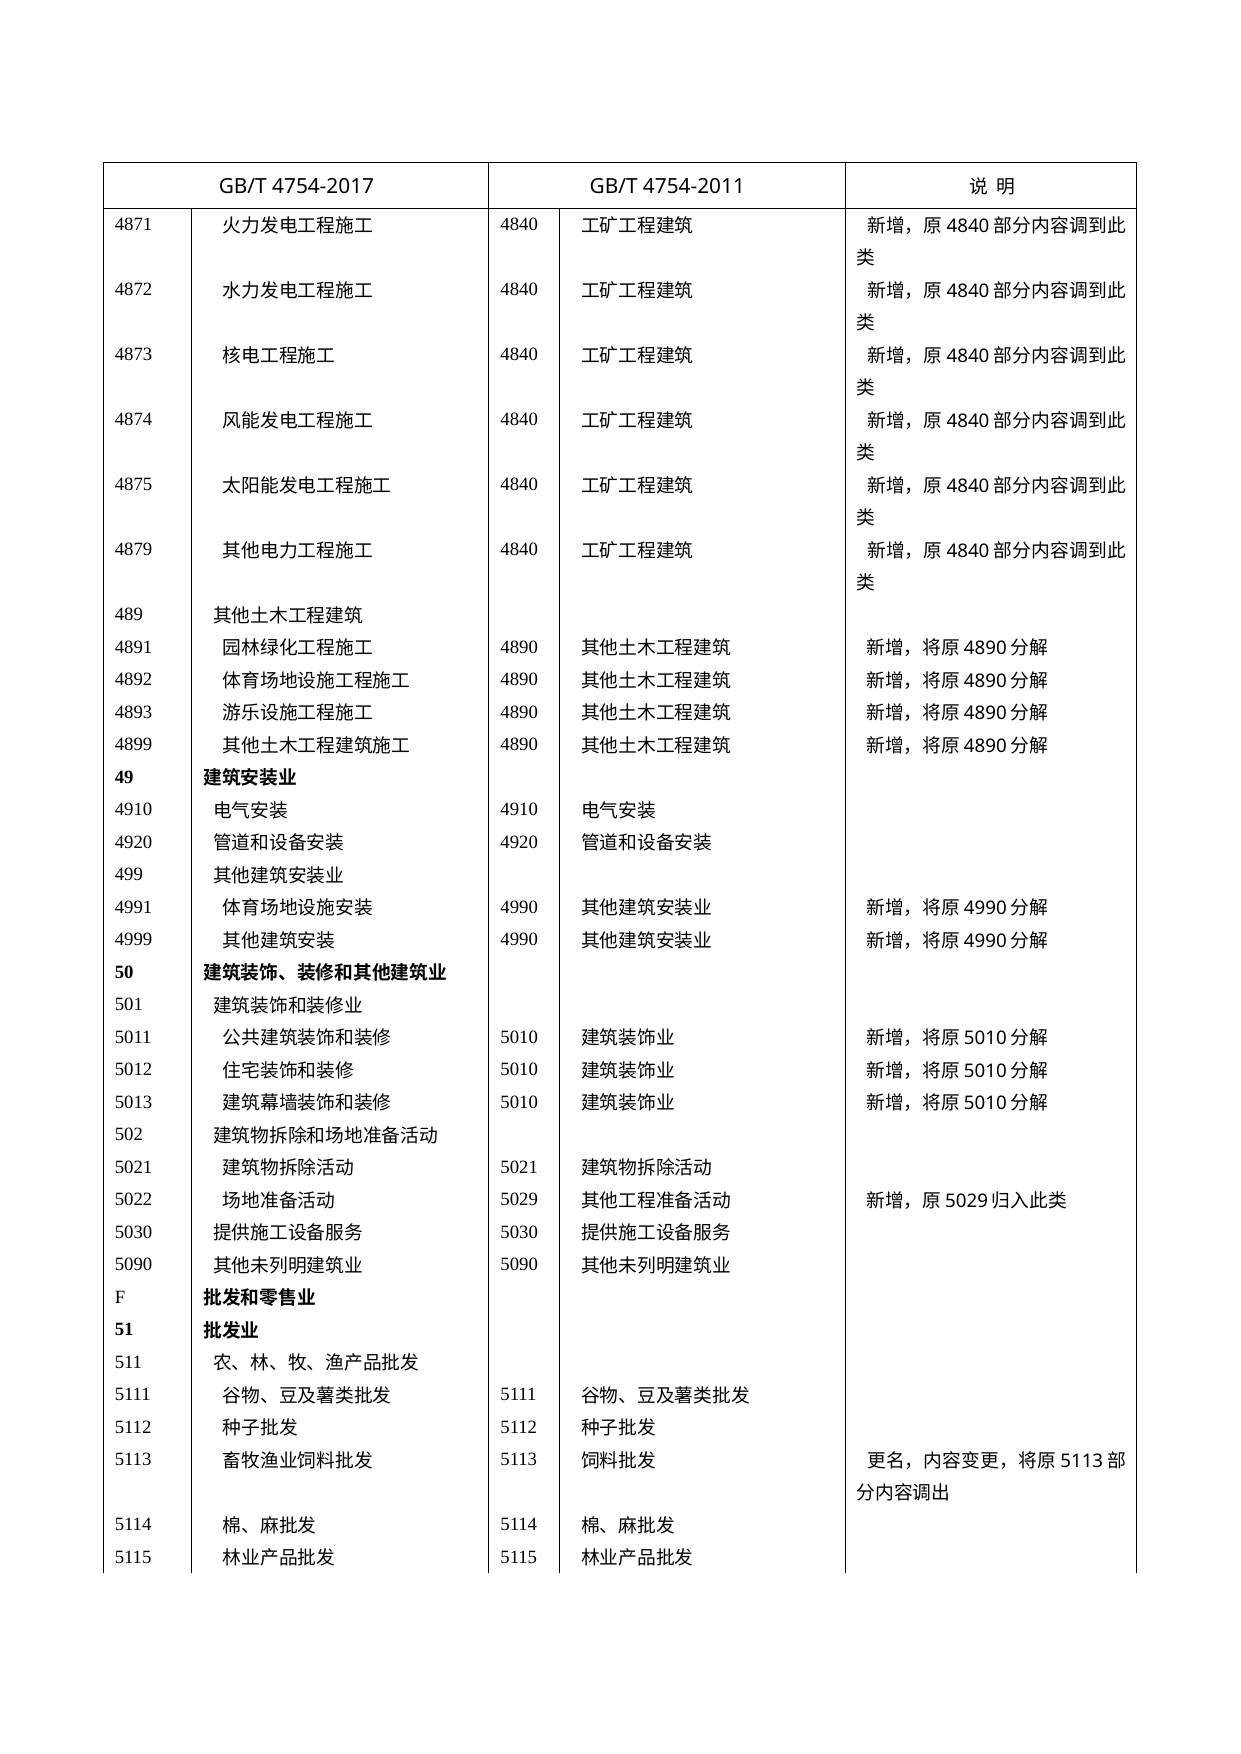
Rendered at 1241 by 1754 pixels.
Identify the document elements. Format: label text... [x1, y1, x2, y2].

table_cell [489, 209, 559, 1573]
table_header 说 明 [846, 163, 1136, 208]
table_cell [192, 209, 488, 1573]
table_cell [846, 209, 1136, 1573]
table_header GB/T 4754-2017 [104, 163, 488, 208]
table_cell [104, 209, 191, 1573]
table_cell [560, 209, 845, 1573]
table_header GB/T 4754-2011 [489, 163, 845, 208]
